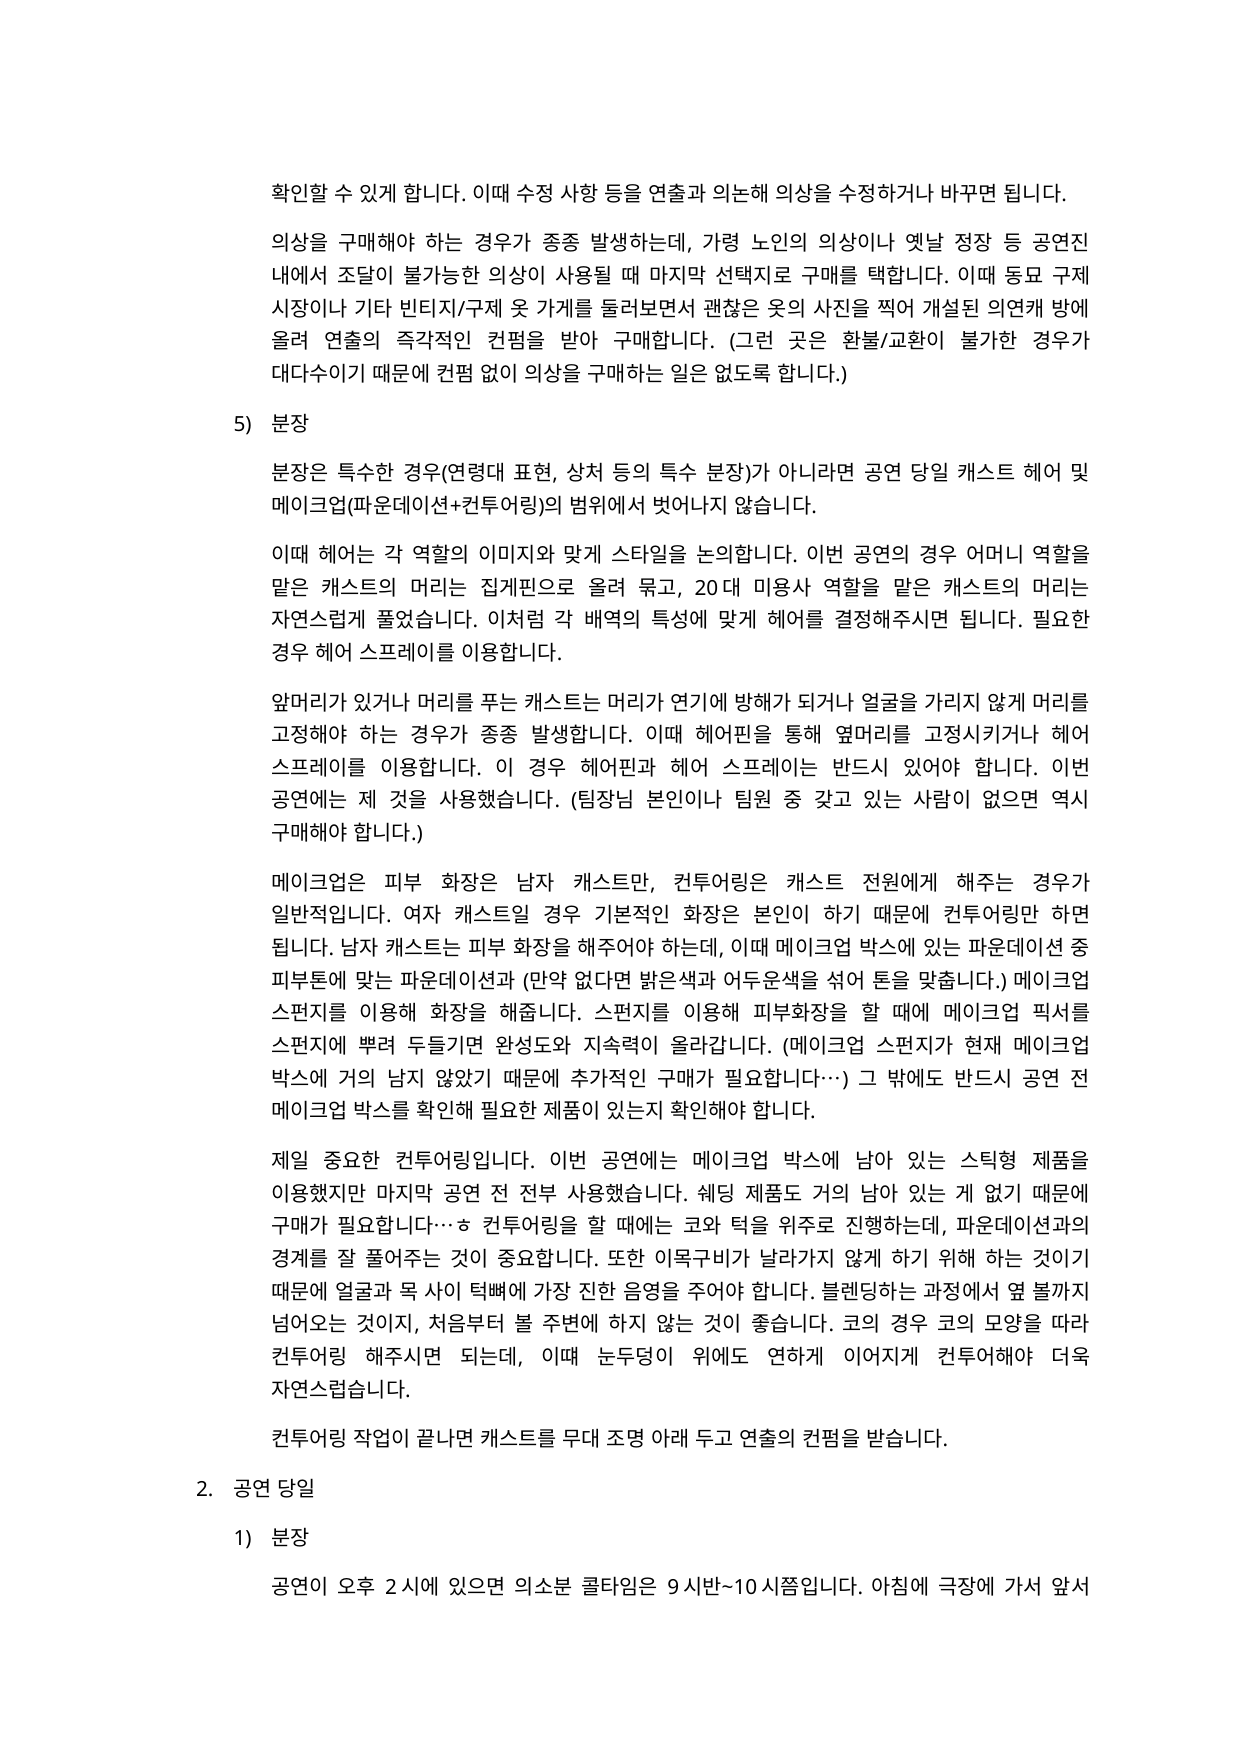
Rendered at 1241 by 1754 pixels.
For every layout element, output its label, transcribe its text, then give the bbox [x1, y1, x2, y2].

list 분장 [233, 1521, 1090, 1552]
list 분장은 특수한 경우(연령대 표현, 상처 등의 특수 분장)가 아니라면 공연 당일 캐스트 헤어 및 메이크업(파운데이션+컨투어링)의 범위에서 벗어나지 않습니다. [271, 456, 1090, 519]
list 공연 당일 [196, 1472, 1090, 1502]
list 메이크업은 피부 화장은 남자 캐스트만, 컨투어링은 캐스트 전원에게 해주는 경우가 일반적입니다. 여자 캐스트일 경우 기본적인 화장은 본인이 하기 때문에 컨투어링만 하면 됩니다. 남자 캐스트는 피부 화장을 해주어야 하는데, 이때 메이크업 박스에 있는 파운데이션 중 피부톤에 맞는 파운데이션과 (만약 없다면 밝은색과 어두운색을 섞어 톤을 맞춥니다.) 메이크업 스펀지를 이용해 화장을 해줍니다. 스펀지를 이용해 피부화장을 할 때에 메이크업 픽서를 스펀지에 뿌려 두들기면 완성도와 지속력이 올라갑니다. (메이크업 스펀지가 현재 메이크업 박스에 거의 남지 않았기 때문에 추가적인 구매가 필요합니다…) 그 밖에도 반드시 공연 전 메이크업 박스를 확인해 필요한 제품이 있는지 확인해야 합니다. [271, 866, 1090, 1125]
list 분장 [233, 407, 1090, 437]
list 의상을 구매해야 하는 경우가 종종 발생하는데, 가령 노인의 의상이나 옛날 정장 등 공연진 내에서 조달이 불가능한 의상이 사용될 때 마지막 선택지로 구매를 택합니다. 이때 동묘 구제 시장이나 기타 빈티지/구제 옷 가게를 둘러보면서 괜찮은 옷의 사진을 찍어 개설된 의연캐 방에 올려 연출의 즉각적인 컨펌을 받아 구매합니다. (그런 곳은 환불/교환이 불가한 경우가 대다수이기 때문에 컨펌 없이 의상을 구매하는 일은 없도록 합니다.) [271, 227, 1090, 388]
list 제일 중요한 컨투어링입니다. 이번 공연에는 메이크업 박스에 남아 있는 스틱형 제품을 이용했지만 마지막 공연 전 전부 사용했습니다. 쉐딩 제품도 거의 남아 있는 게 없기 때문에 구매가 필요합니다…ㅎ 컨투어링을 할 때에는 코와 턱을 위주로 진행하는데, 파운데이션과의 경계를 잘 풀어주는 것이 중요합니다. 또한 이목구비가 날라가지 않게 하기 위해 하는 것이기 때문에 얼굴과 목 사이 턱뼈에 가장 진한 음영을 주어야 합니다. 블렌딩하는 과정에서 옆 볼까지 넘어오는 것이지, 처음부터 볼 주변에 하지 않는 것이 좋습니다. 코의 경우 코의 모양을 따라 컨투어링 해주시면 되는데, 이떄 눈두덩이 위에도 연하게 이어지게 컨투어해야 더욱 자연스럽습니다. [271, 1144, 1090, 1403]
list 앞머리가 있거나 머리를 푸는 캐스트는 머리가 연기에 방해가 되거나 얼굴을 가리지 않게 머리를 고정해야 하는 경우가 종종 발생합니다. 이때 헤어핀을 통해 옆머리를 고정시키거나 헤어 스프레이를 이용합니다. 이 경우 헤어핀과 헤어 스프레이는 반드시 있어야 합니다. 이번 공연에는 제 것을 사용했습니다. (팀장님 본인이나 팀원 중 갖고 있는 사람이 없으면 역시 구매해야 합니다.) [271, 686, 1090, 847]
list 이때 헤어는 각 역할의 이미지와 맞게 스타일을 논의합니다. 이번 공연의 경우 어머니 역할을 맡은 캐스트의 머리는 집게핀으로 올려 묶고, 20대 미용사 역할을 맡은 캐스트의 머리는 자연스럽게 풀었습니다. 이처럼 각 배역의 특성에 맞게 헤어를 결정해주시면 됩니다. 필요한 경우 헤어 스프레이를 이용합니다. [271, 538, 1090, 667]
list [271, 1571, 1090, 1601]
list 컨투어링 작업이 끝나면 캐스트를 무대 조명 아래 두고 연출의 컨펌을 받습니다. [271, 1422, 1090, 1453]
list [271, 177, 1090, 207]
